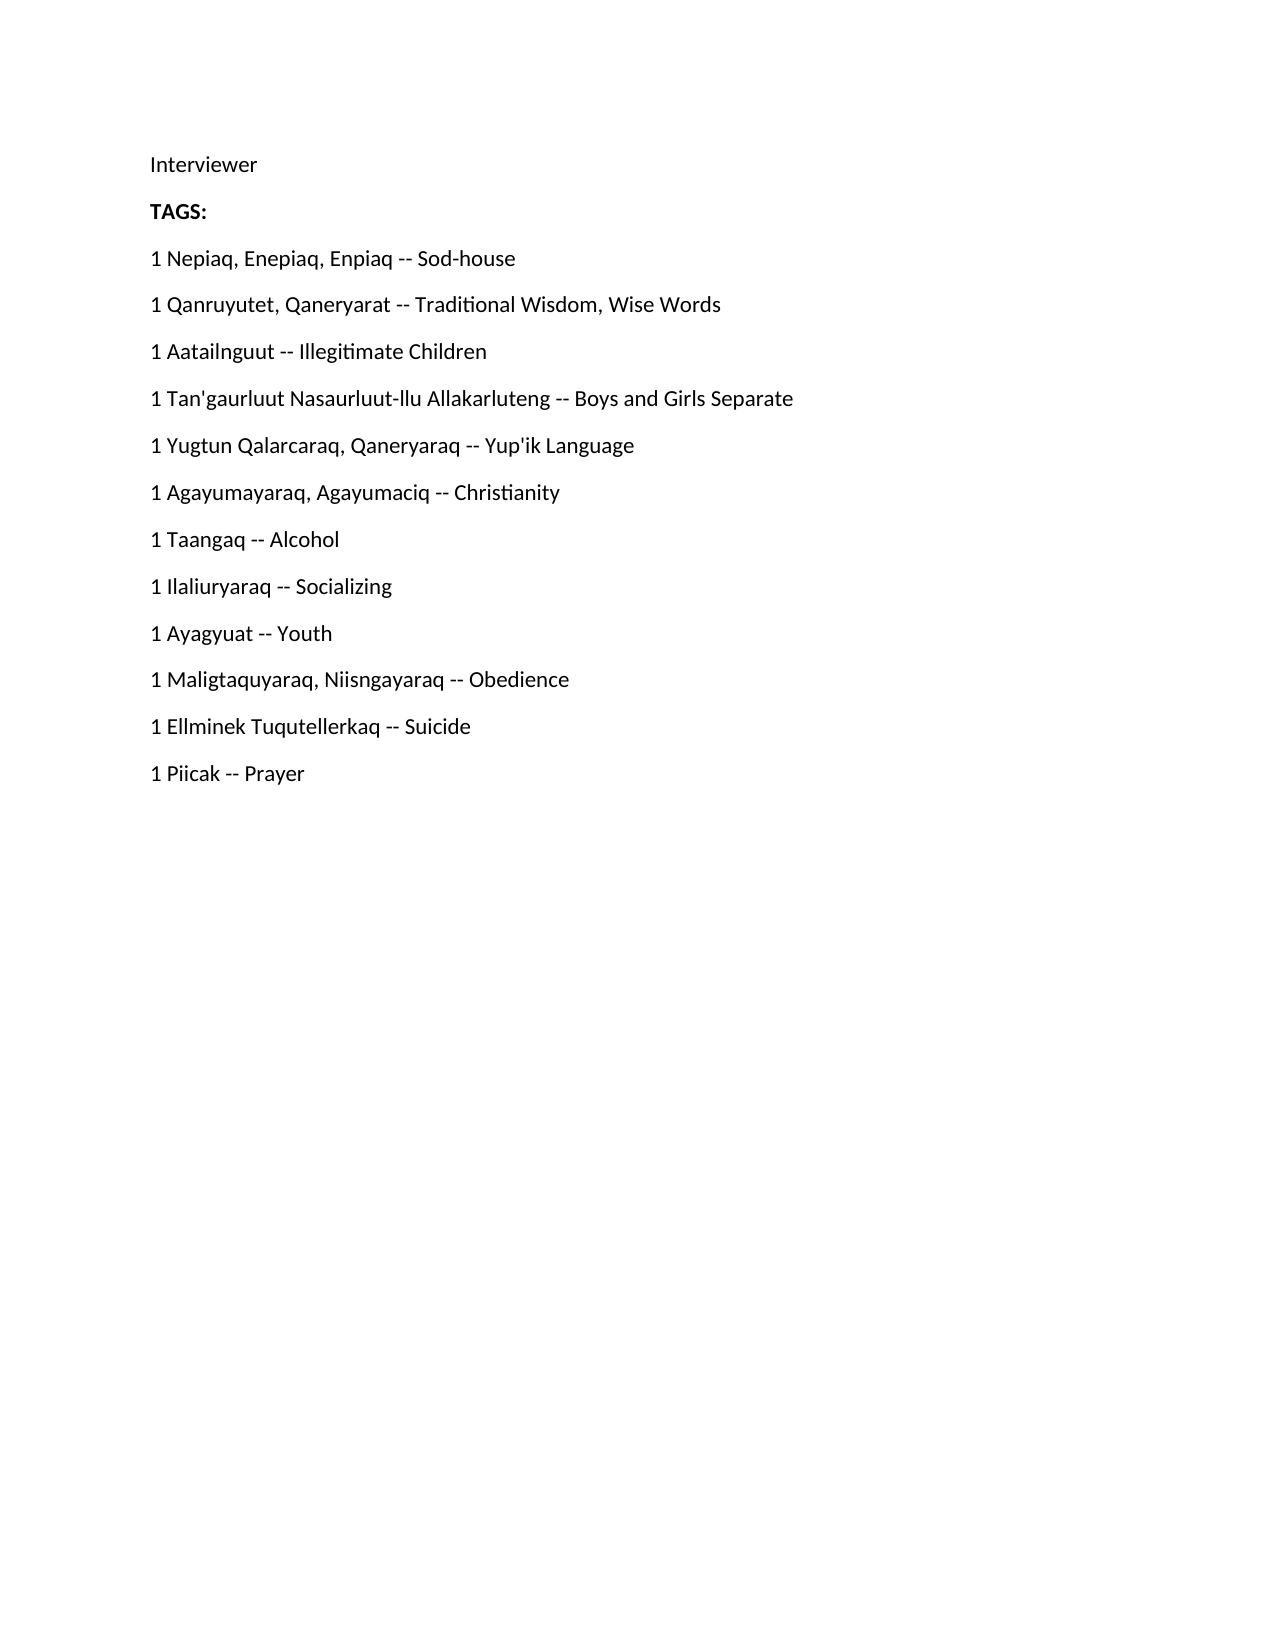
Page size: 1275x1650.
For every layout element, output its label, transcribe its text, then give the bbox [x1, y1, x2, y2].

text 1 Aatailnguut -- Illegitimate Children [150, 337, 1125, 366]
text 1 Ellminek Tuqutellerkaq -- Suicide [150, 712, 1125, 741]
text 1 Ayagyuat -- Youth [150, 619, 1125, 647]
text 1 Qanruyutet, Qaneryarat -- Traditional Wisdom, Wise Words [150, 291, 1125, 319]
text 1 Agayumayaraq, Agayumaciq -- Christianity [150, 478, 1125, 506]
text TAGS: [150, 197, 1125, 225]
text 1 Nepiaq, Enepiaq, Enpiaq -- Sod-house [150, 244, 1125, 272]
text Interviewer [150, 150, 1125, 178]
text 1 Yugtun Qalarcaraq, Qaneryaraq -- Yup'ik Language [150, 431, 1125, 459]
text 1 Ilaliuryaraq -- Socializing [150, 572, 1125, 600]
text 1 Tan'gaurluut Nasaurluut-llu Allakarluteng -- Boys and Girls Separate [150, 384, 1125, 412]
text 1 Piicak -- Prayer [150, 759, 1125, 787]
text 1 Maligtaquyaraq, Niisngayaraq -- Obedience [150, 666, 1125, 694]
text 1 Taangaq -- Alcohol [150, 525, 1125, 553]
